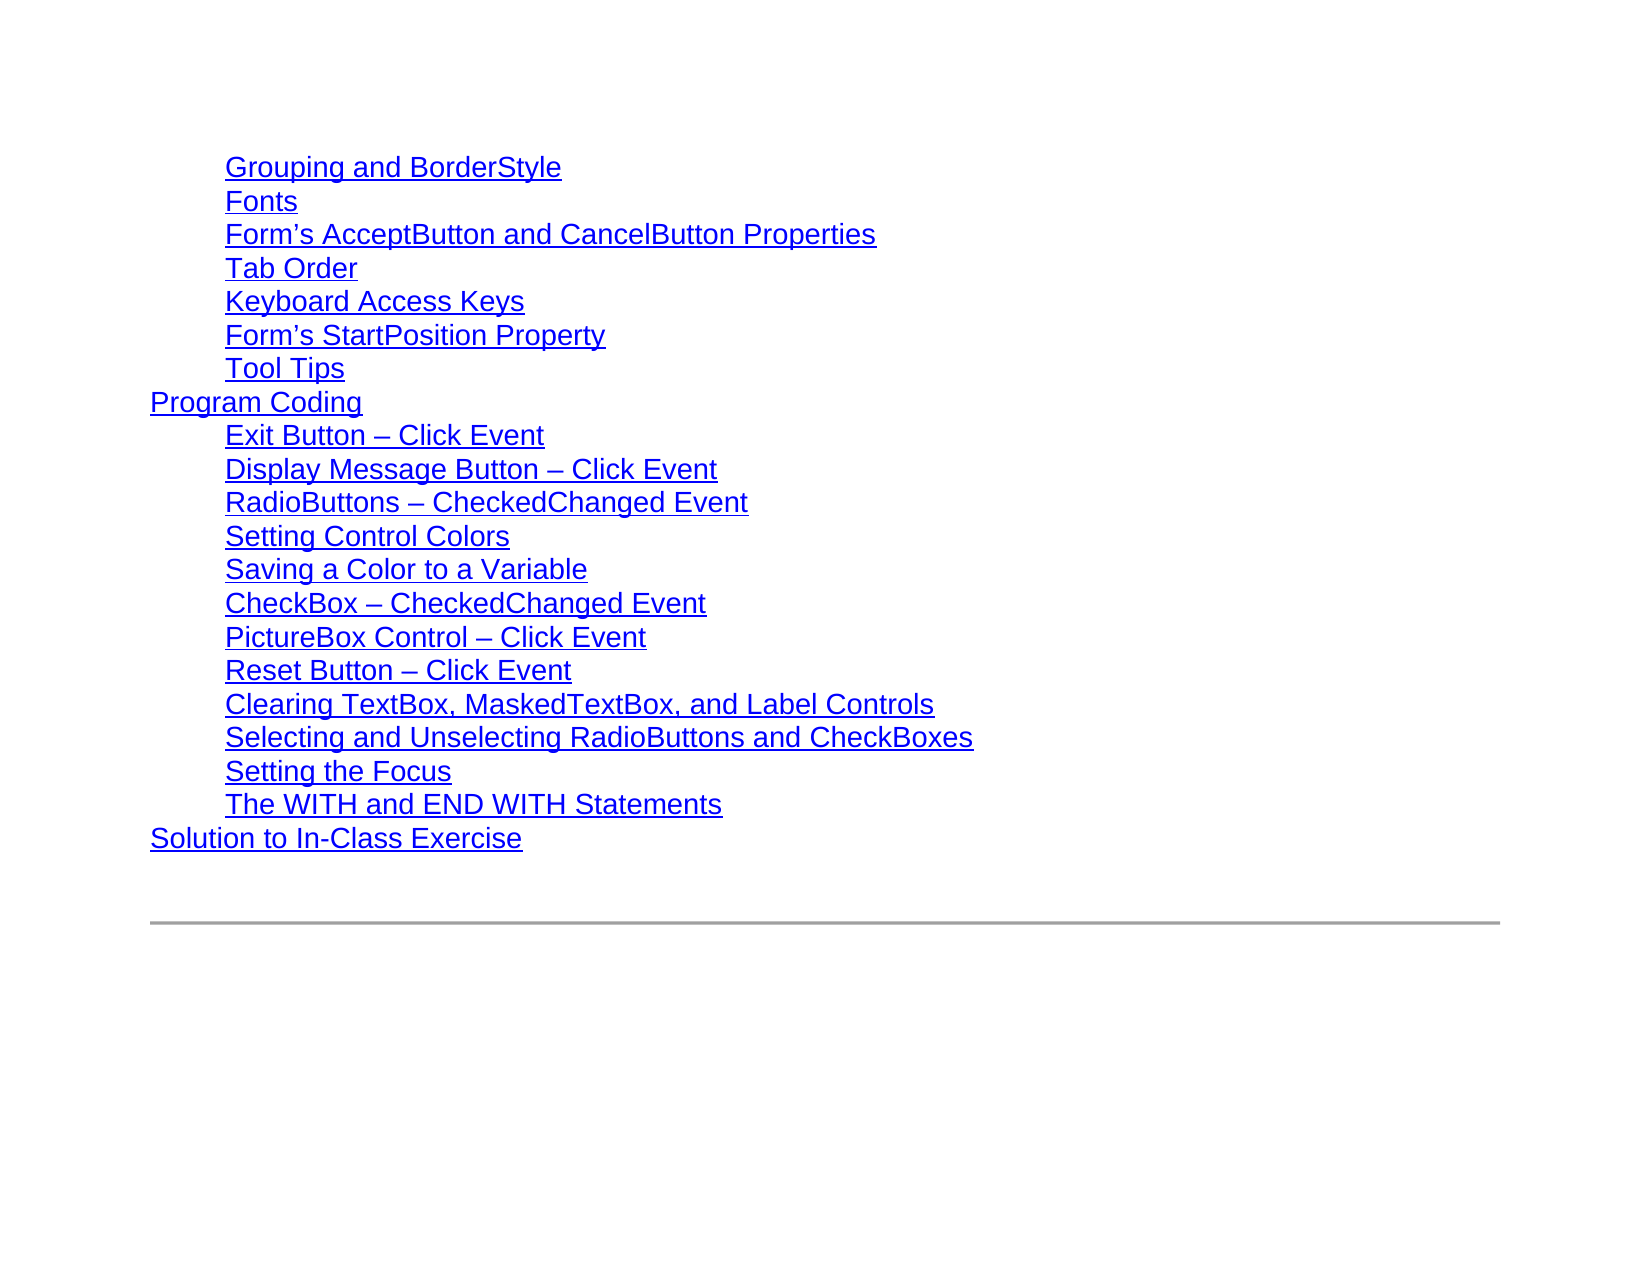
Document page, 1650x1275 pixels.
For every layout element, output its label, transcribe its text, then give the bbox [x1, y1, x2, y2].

text Display Message Button – Click Event [225, 452, 1500, 485]
text Fonts [225, 183, 1500, 217]
text Setting the Focus [225, 754, 1500, 787]
text Tab Order [225, 251, 1500, 284]
text Reset Button – Click Event [225, 653, 1500, 687]
text Form’s StartPosition Property [225, 318, 1500, 351]
text Clearing TextBox, MaskedTextBox, and Label Controls [225, 687, 1500, 720]
text RadioButtons – CheckedChanged Event [225, 485, 1500, 519]
text Saving a Color to a Variable [225, 552, 1500, 586]
text Solution to In-Class Exercise [150, 821, 1500, 854]
text PictureBox Control – Click Event [225, 619, 1500, 653]
text Setting Control Colors [225, 519, 1500, 552]
text Keyboard Access Keys [225, 284, 1500, 318]
text Form’s AcceptButton and CancelButton Properties [225, 217, 1500, 251]
text CheckBox – CheckedChanged Event [225, 586, 1500, 619]
text Tool Tips [225, 351, 1500, 385]
text Selecting and Unselecting RadioButtons and CheckBoxes [225, 720, 1500, 754]
text Program Coding [150, 385, 1500, 418]
text The WITH and END WITH Statements [225, 787, 1500, 821]
text Exit Button – Click Event [225, 418, 1500, 452]
text Grouping and BorderStyle [225, 150, 1500, 183]
